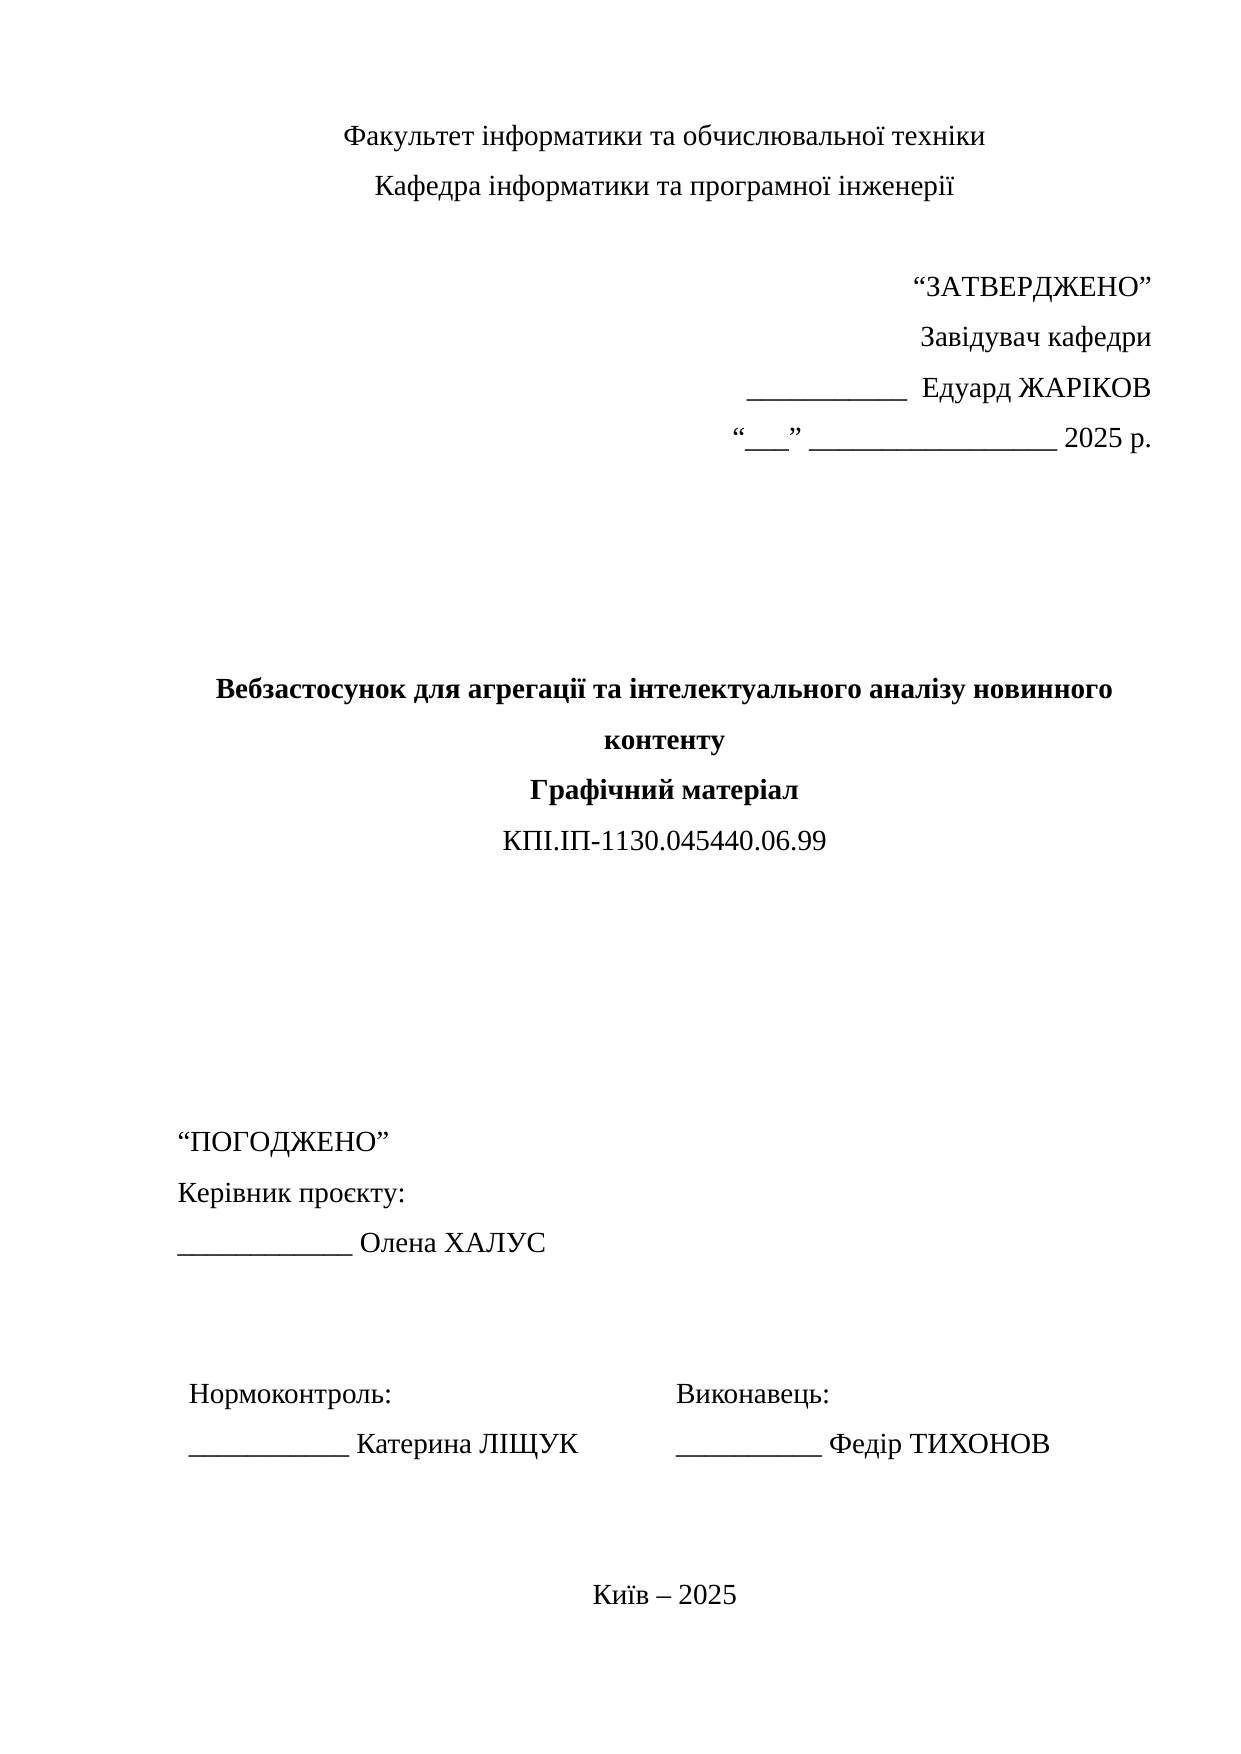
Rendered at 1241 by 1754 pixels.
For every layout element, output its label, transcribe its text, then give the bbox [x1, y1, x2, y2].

text Графічний матеріал [177, 772, 1152, 806]
text Факультет інформатики та обчислювальної техніки [177, 118, 1152, 152]
text Керівник проєкту: [177, 1175, 1152, 1208]
text ___________ Едуард ЖАРІКОВ [709, 370, 1152, 403]
table_cell ___________ Катерина ЛІЩУК [177, 1426, 664, 1476]
table_header Виконавець: [665, 1376, 1152, 1426]
text “ПОГОДЖЕНО” [177, 1124, 1152, 1158]
text ____________ Олена ХАЛУС [177, 1225, 1152, 1259]
text Київ – 2025 [177, 1577, 1152, 1611]
text КПІ.ІП-1130.045440.06.99 [177, 823, 1152, 856]
text “___” _________________ 2025 р. [709, 420, 1152, 454]
table_cell __________ Федір ТИХОНОВ [665, 1426, 1152, 1476]
text Завідувач кафедри [709, 319, 1152, 353]
text Вебзастосунок для агрегації та інтелектуального аналізу новинного контенту [177, 672, 1152, 756]
text Кафедра інформатики та програмної інженерії [177, 168, 1152, 202]
text “ЗАТВЕРДЖЕНО” [709, 269, 1152, 303]
table_header Нормоконтроль: [177, 1376, 664, 1426]
